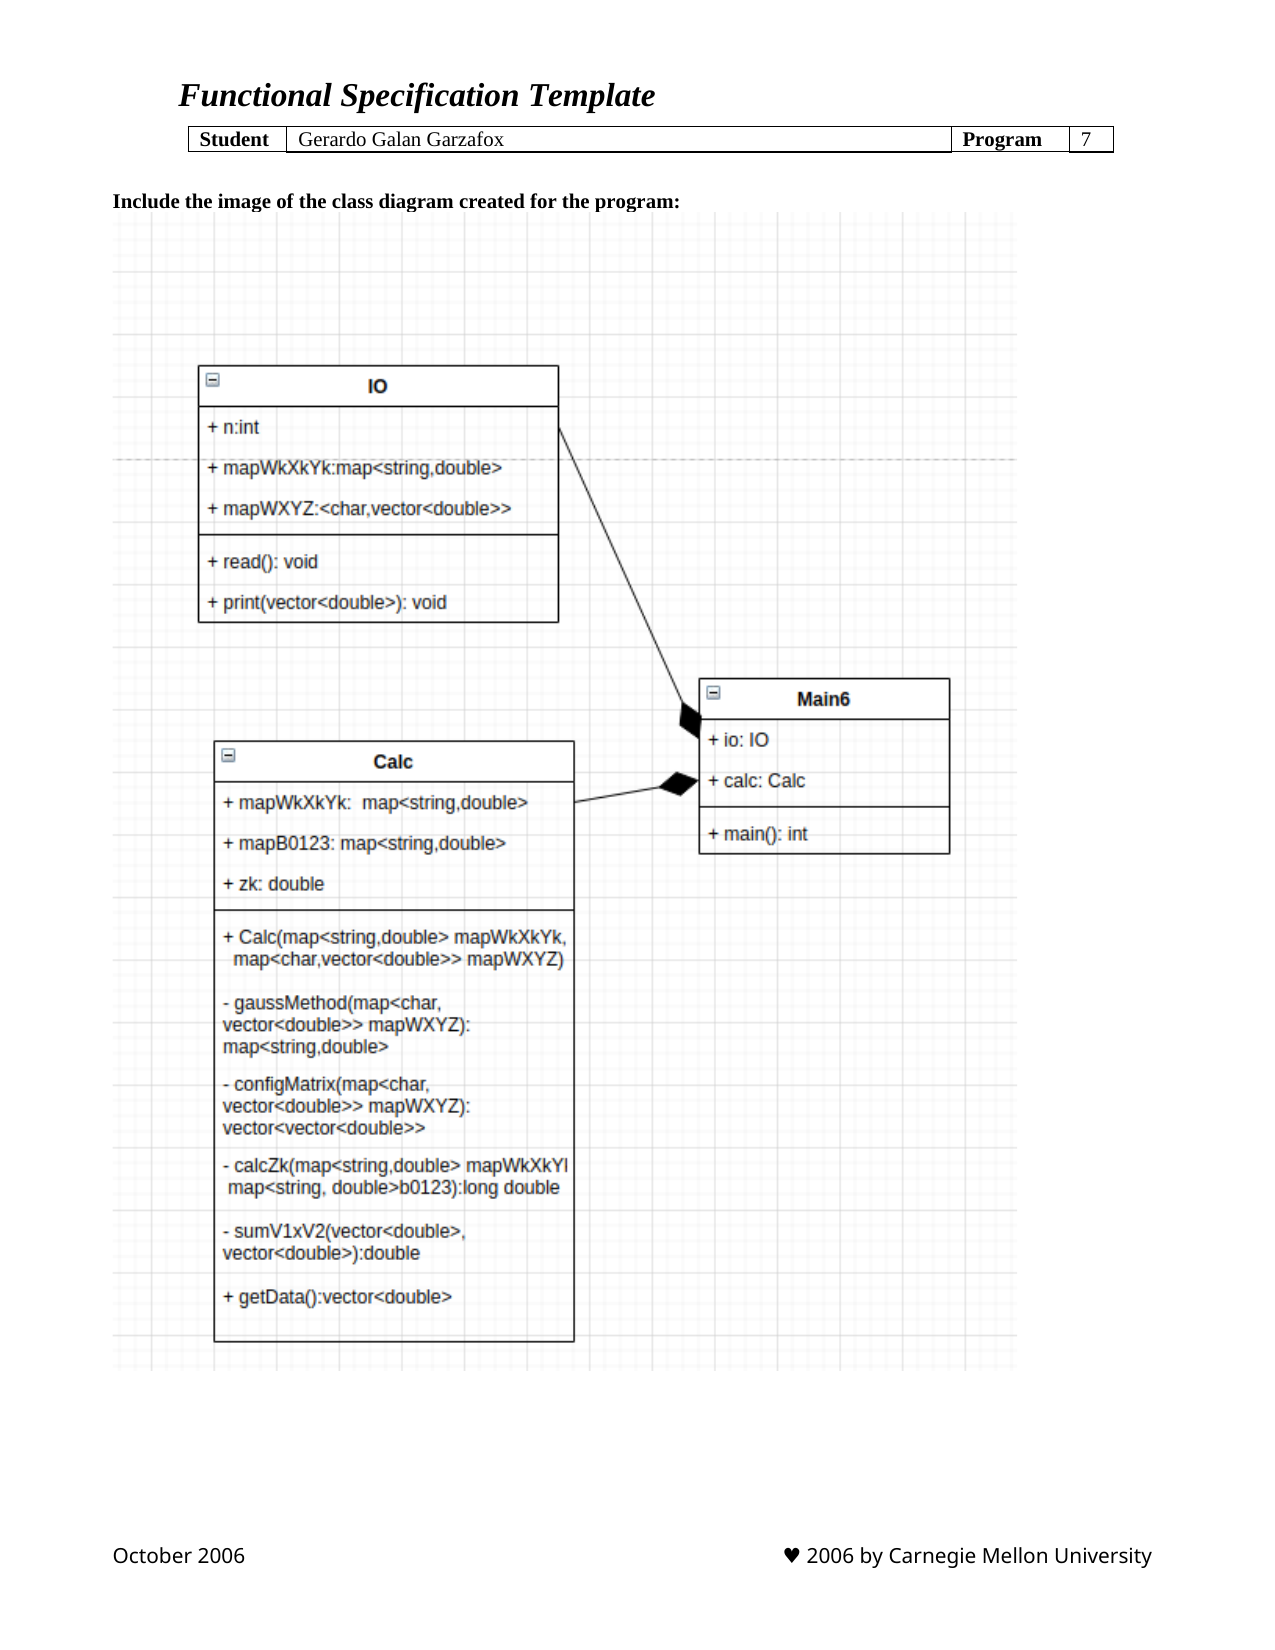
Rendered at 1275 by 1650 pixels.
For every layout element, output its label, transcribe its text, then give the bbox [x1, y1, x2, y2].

text Functional Specification Template [178, 75, 1162, 113]
table_header Gerardo Galan Garzafox [287, 127, 951, 151]
table_header 7 [1070, 127, 1113, 151]
table_header Program [952, 127, 1069, 151]
text Include the image of the class diagram created for the program: [112, 188, 1162, 213]
picture [112, 212, 1018, 1371]
table_header Student [189, 127, 286, 151]
